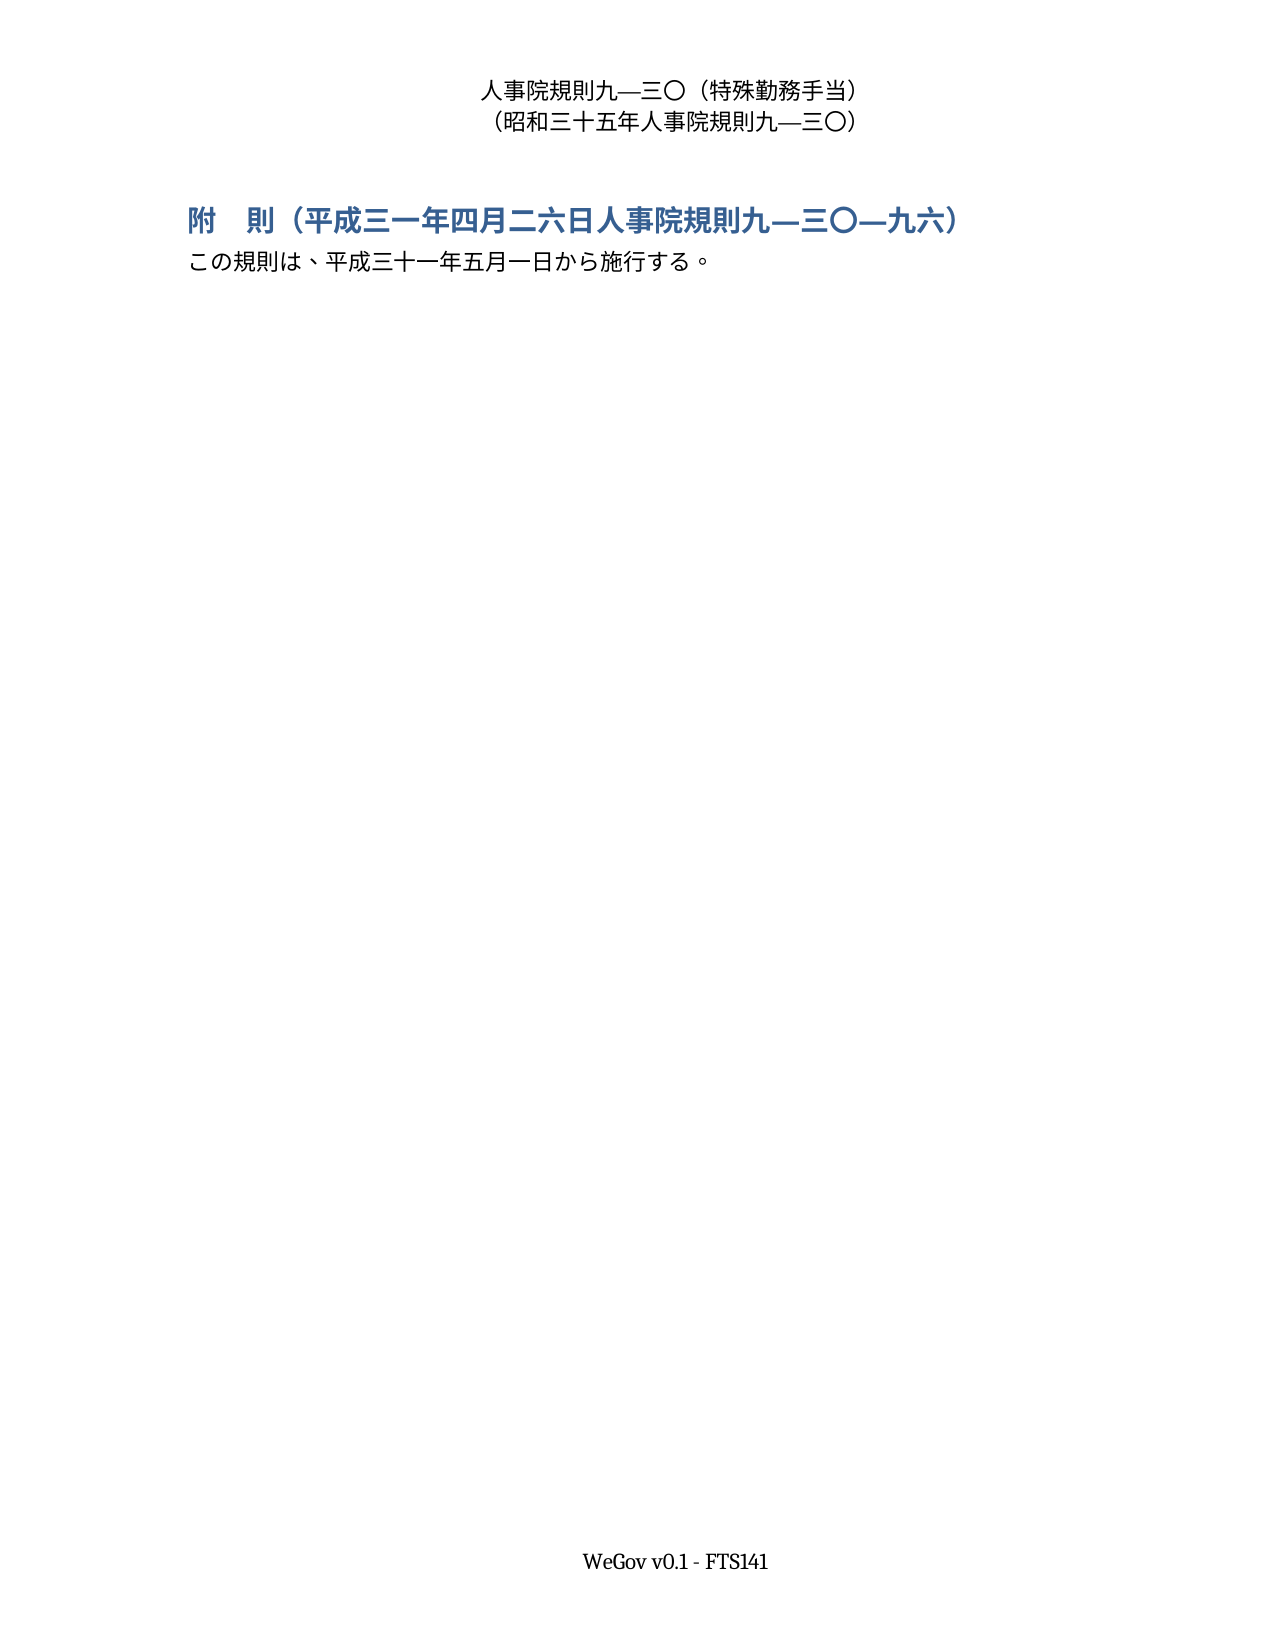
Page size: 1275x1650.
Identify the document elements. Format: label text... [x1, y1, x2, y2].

text この規則は、平成三十一年五月一日から施行する。 [187, 246, 1087, 277]
subtitle 附 則（平成三一年四月二六日人事院規則九―三〇―九六） [187, 200, 1087, 240]
